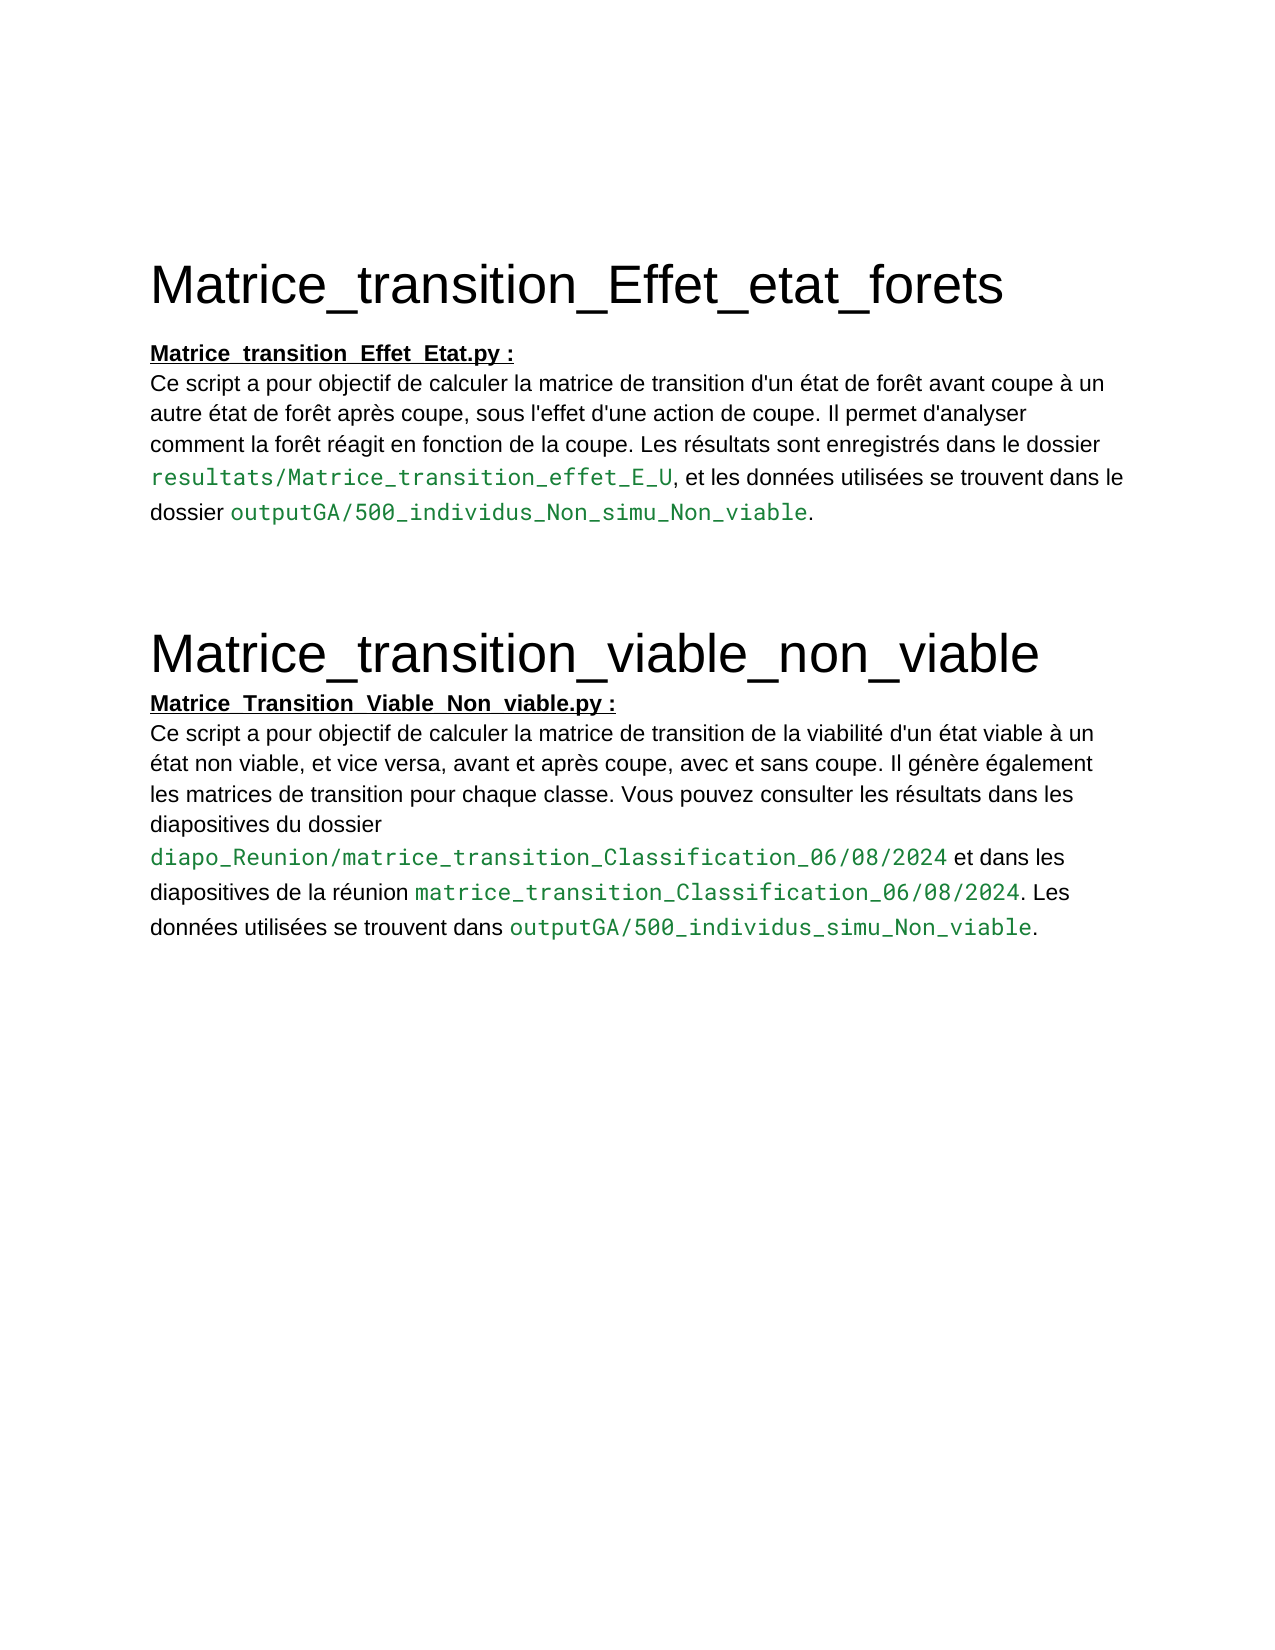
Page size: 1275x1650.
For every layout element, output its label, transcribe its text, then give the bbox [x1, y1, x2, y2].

title Matrice_transition_viable_non_viable [150, 621, 1125, 684]
title Matrice_transition_Effet_etat_forets [150, 253, 1125, 315]
text Ce script a pour objectif de calculer la matrice de transition d'un état de forêt avant coupe à un autre état de forêt après coupe, sous l'effet d'une action de coupe. Il permet d'analyser comment la forêt réagit en fonction de la coupe. Les résultats sont enregistrés dans le dossier resultats/Matrice_transition_effet_E_U, et les données utilisées se trouvent dans le dossier outputGA/500_individus_Non_simu_Non_viable. [150, 370, 1125, 526]
text Ce script a pour objectif de calculer la matrice de transition de la viabilité d'un état viable à un état non viable, et vice versa, avant et après coupe, avec et sans coupe. Il génère également les matrices de transition pour chaque classe. Vous pouvez consulter les résultats dans les diapositives du dossier diapo_Reunion/matrice_transition_Classification_06/08/2024 et dans les diapositives de la réunion matrice_transition_Classification_06/08/2024. Les données utilisées se trouvent dans outputGA/500_individus_simu_Non_viable. [150, 720, 1125, 941]
text Matrice_Transition_Viable_Non_viable.py : [150, 690, 1125, 716]
text Matrice_transition_Effet_Etat.py : [150, 340, 1125, 366]
